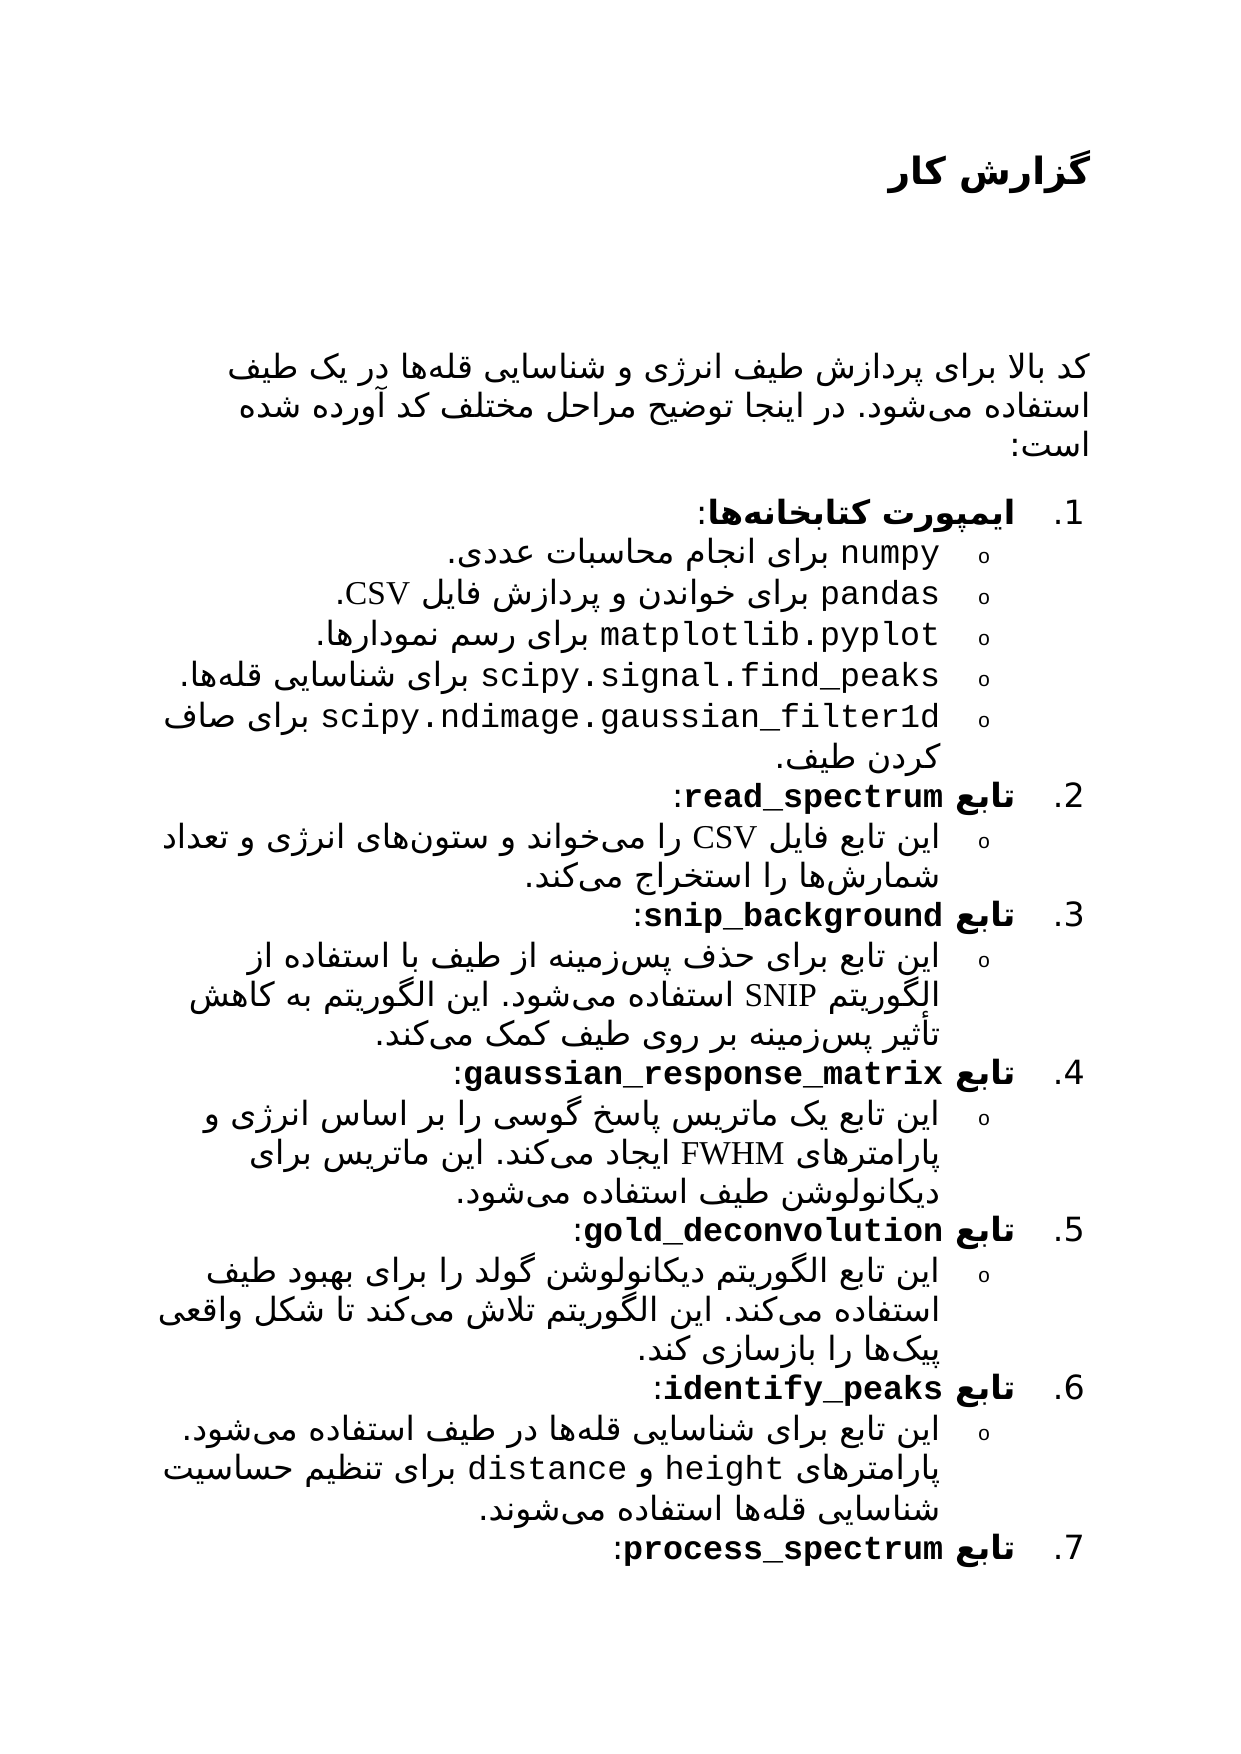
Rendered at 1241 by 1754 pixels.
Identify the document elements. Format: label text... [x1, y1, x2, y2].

text کد بالا برای پردازش طیف انرژی و شناسایی قله‌ها در یک طیف استفاده می‌شود. در اینجا توضیح مراحل مختلف کد آورده شده است: [150, 347, 1090, 464]
list تابع process_spectrum: [150, 1528, 1053, 1569]
list numpy برای انجام محاسبات عددی. [150, 532, 978, 573]
list تابع gaussian_response_matrix: [150, 1053, 1053, 1094]
list این تابع برای شناسایی قله‌ها در طیف استفاده می‌شود. پارامترهای height و distance برای تنظیم حساسیت شناسایی قله‌ها استفاده می‌شوند. [150, 1409, 978, 1528]
list pandas برای خواندن و پردازش فایل CSV. [150, 573, 978, 614]
list این تابع برای حذف پس‌زمینه از طیف با استفاده از الگوریتم SNIP استفاده می‌شود. این الگوریتم به کاهش تأثیر پس‌زمینه بر روی طیف کمک می‌کند. [150, 936, 978, 1053]
list تابع identify_peaks: [150, 1368, 1053, 1409]
list تابع read_spectrum: [150, 776, 1053, 817]
text گزارش کار [150, 150, 1090, 194]
list این تابع یک ماتریس پاسخ گوسی را بر اساس انرژی و پارامترهای FWHM ایجاد می‌کند. این ماتریس برای دیکانولوشن طیف استفاده می‌شود. [150, 1094, 978, 1211]
list تابع snip_background: [150, 895, 1053, 936]
list ایمپورت کتابخانه‌ها: [150, 493, 1053, 532]
list scipy.signal.find_peaks برای شناسایی قله‌ها. [150, 655, 978, 696]
list matplotlib.pyplot برای رسم نمودارها. [150, 614, 978, 655]
list این تابع الگوریتم دیکانولوشن گولد را برای بهبود طیف استفاده می‌کند. این الگوریتم تلاش می‌کند تا شکل واقعی پیک‌ها را بازسازی کند. [150, 1252, 978, 1368]
list این تابع فایل CSV را می‌خواند و ستون‌های انرژی و تعداد شمارش‌ها را استخراج می‌کند. [150, 817, 978, 895]
list تابع gold_deconvolution: [150, 1211, 1053, 1252]
list scipy.ndimage.gaussian_filter1d برای صاف کردن طیف. [150, 696, 978, 776]
